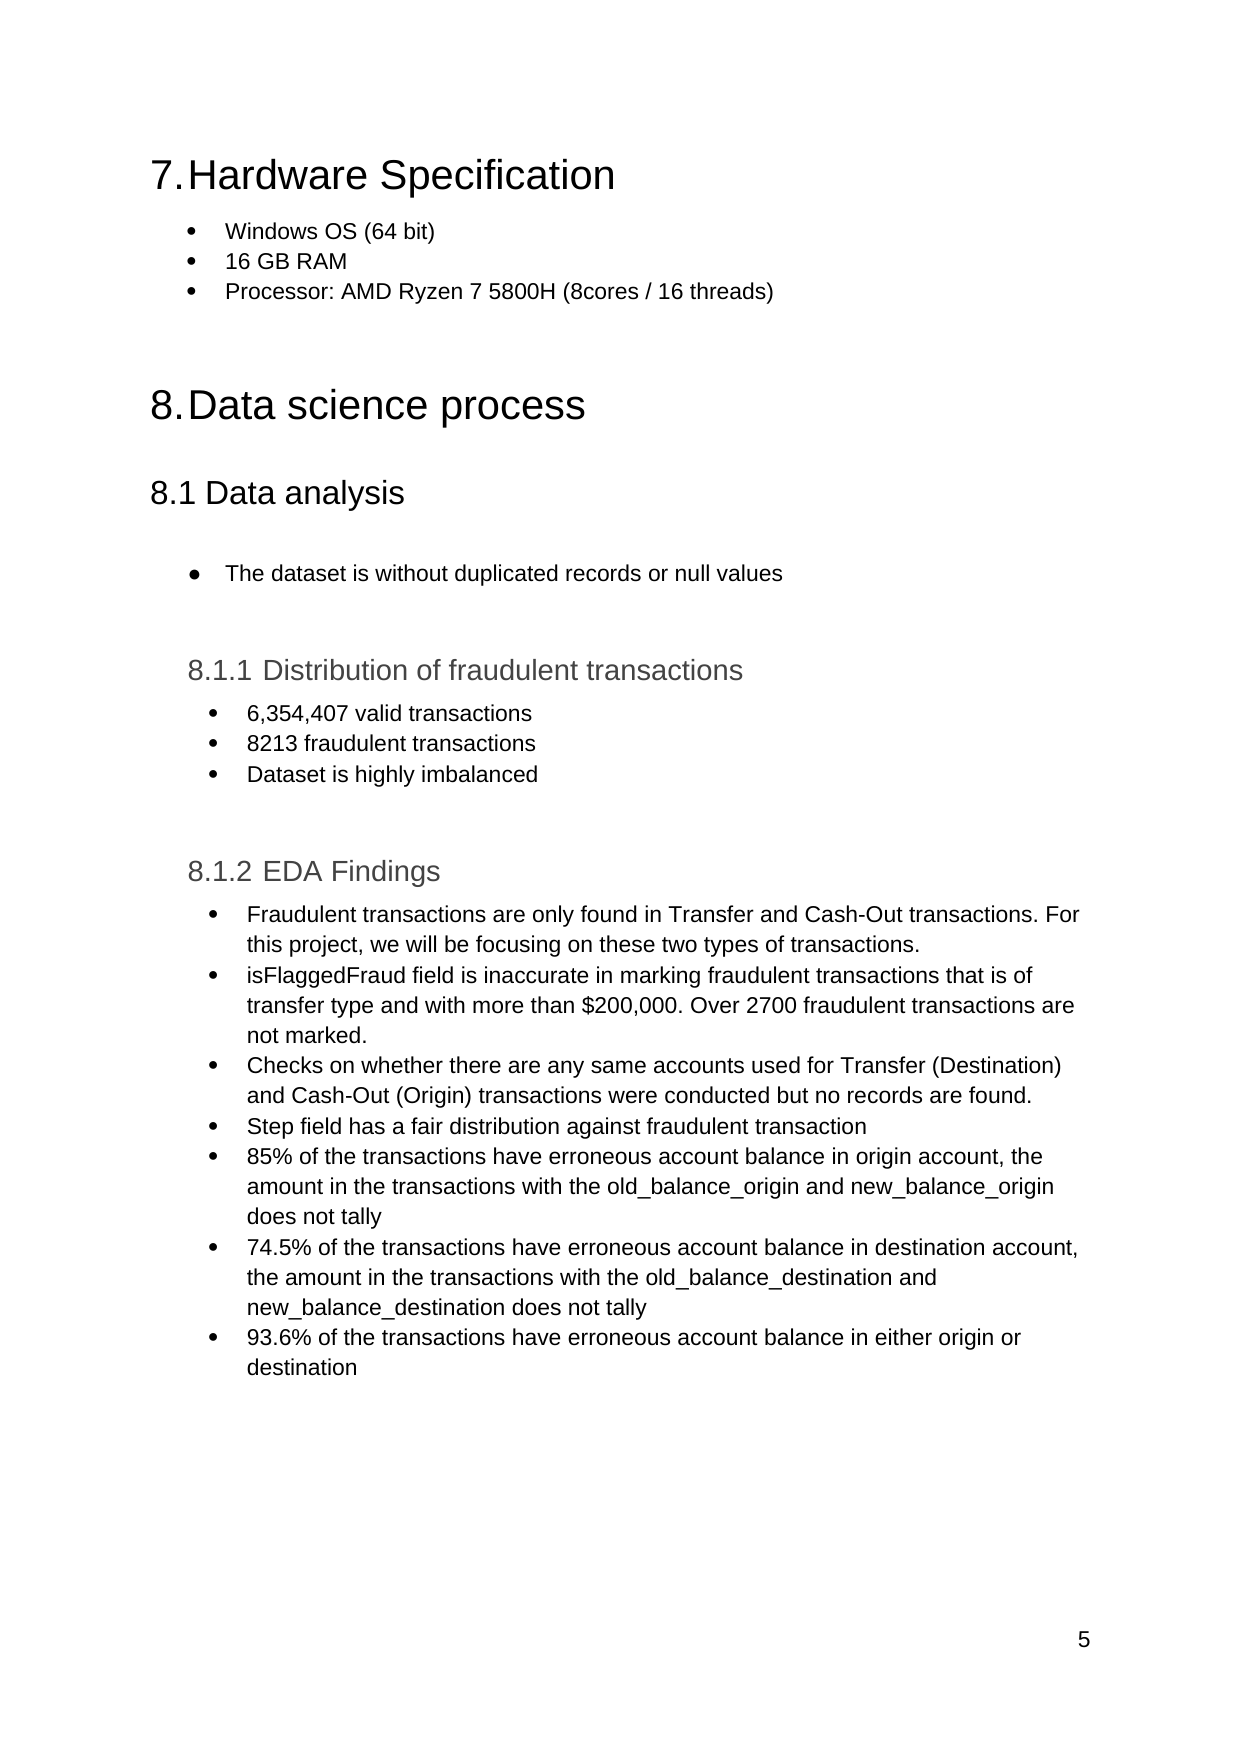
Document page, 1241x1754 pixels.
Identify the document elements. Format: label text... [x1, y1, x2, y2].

subtitle EDA Findings [187, 854, 1090, 888]
list Step field has a fair distribution against fraudulent transaction [209, 1113, 1090, 1139]
list The dataset is without duplicated records or null values [187, 559, 1090, 586]
list 93.6% of the transactions have erroneous account balance in either origin or destination [209, 1324, 1090, 1381]
list 8213 fraudulent transactions [209, 730, 1090, 757]
list Windows OS (64 bit) [187, 218, 1090, 244]
list 6,354,407 valid transactions [209, 700, 1090, 727]
list Dataset is highly imbalanced [209, 761, 1090, 787]
list Fraudulent transactions are only found in Transfer and Cash-Out transactions. For this project, we will be focusing on these two types of transactions. [209, 901, 1090, 958]
list isFlaggedFraud field is inaccurate in marking fraudulent transactions that is of transfer type and with more than $200,000. Over 2700 fraudulent transactions are not marked. [209, 962, 1090, 1048]
list 85% of the transactions have erroneous account balance in origin account, the amount in the transactions with the old_balance_origin and new_balance_origin does not tally [209, 1143, 1090, 1230]
subtitle Data science process [150, 380, 1090, 428]
list 16 GB RAM [187, 248, 1090, 274]
list Processor: AMD Ryzen 7 5800H (8cores / 16 threads) [187, 278, 1090, 304]
subtitle Data analysis [150, 473, 1090, 511]
list Checks on whether there are any same accounts used for Transfer (Destination) and Cash-Out (Origin) transactions were conducted but no records are found. [209, 1052, 1090, 1109]
subtitle Distribution of fraudulent transactions [187, 653, 1090, 687]
list 74.5% of the transactions have erroneous account balance in destination account, the amount in the transactions with the old_balance_destination and new_balance_destination does not tally [209, 1233, 1090, 1320]
subtitle Hardware Specification [150, 150, 1090, 198]
